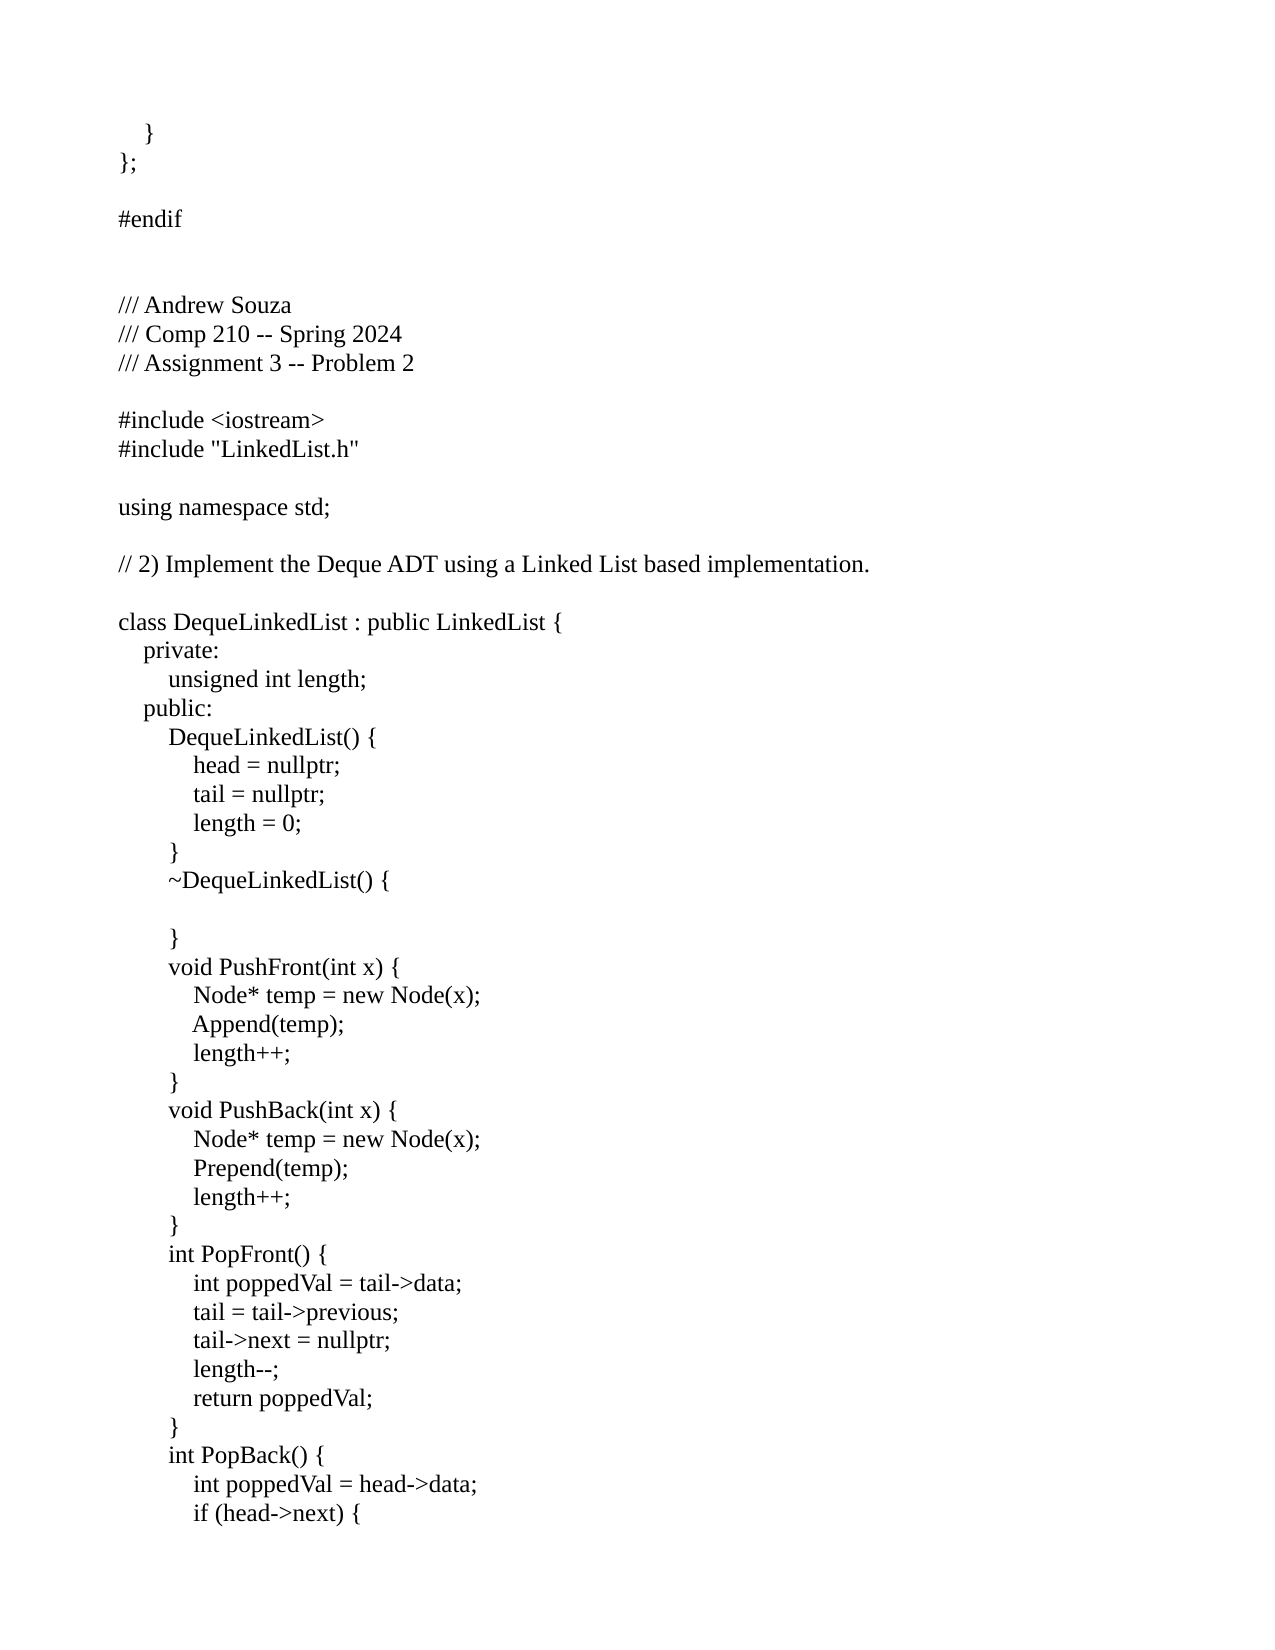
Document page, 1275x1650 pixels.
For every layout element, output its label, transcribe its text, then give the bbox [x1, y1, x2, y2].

text #include "LinkedList.h" [118, 434, 1157, 463]
text int PopBack() { [118, 1441, 1157, 1469]
text tail->next = nullptr; [118, 1326, 1157, 1354]
text } [118, 1211, 1157, 1239]
text }; [118, 147, 1157, 176]
text return poppedVal; [118, 1383, 1157, 1412]
text class DequeLinkedList : public LinkedList { [118, 607, 1157, 636]
text /// Comp 210 -- Spring 2024 [118, 319, 1157, 348]
text /// Assignment 3 -- Problem 2 [118, 348, 1157, 377]
text DequeLinkedList() { [118, 722, 1157, 751]
text length--; [118, 1354, 1157, 1383]
text using namespace std; [118, 492, 1157, 521]
text length++; [118, 1038, 1157, 1067]
text Append(temp); [118, 1009, 1157, 1038]
text } [118, 923, 1157, 952]
text tail = nullptr; [118, 779, 1157, 808]
text void PushFront(int x) { [118, 952, 1157, 981]
text length++; [118, 1182, 1157, 1211]
text /// Andrew Souza [118, 291, 1157, 319]
text // 2) Implement the Deque ADT using a Linked List based implementation. [118, 549, 1157, 578]
text int poppedVal = head->data; [118, 1469, 1157, 1498]
text unsigned int length; [118, 664, 1157, 693]
text Prepend(temp); [118, 1153, 1157, 1182]
text length = 0; [118, 808, 1157, 837]
text } [118, 1067, 1157, 1096]
text void PushBack(int x) { [118, 1096, 1157, 1124]
text int poppedVal = tail->data; [118, 1268, 1157, 1297]
text public: [118, 693, 1157, 722]
text #endif [118, 204, 1157, 233]
text #include <iostream> [118, 406, 1157, 434]
text private: [118, 636, 1157, 664]
text int PopFront() { [118, 1239, 1157, 1268]
text ~DequeLinkedList() { [118, 866, 1157, 894]
text } [118, 1412, 1157, 1441]
text } [118, 837, 1157, 866]
text head = nullptr; [118, 751, 1157, 779]
text Node* temp = new Node(x); [118, 1124, 1157, 1153]
text Node* temp = new Node(x); [118, 981, 1157, 1009]
text } [118, 118, 1157, 147]
text if (head->next) { [118, 1498, 1157, 1527]
text tail = tail->previous; [118, 1297, 1157, 1326]
